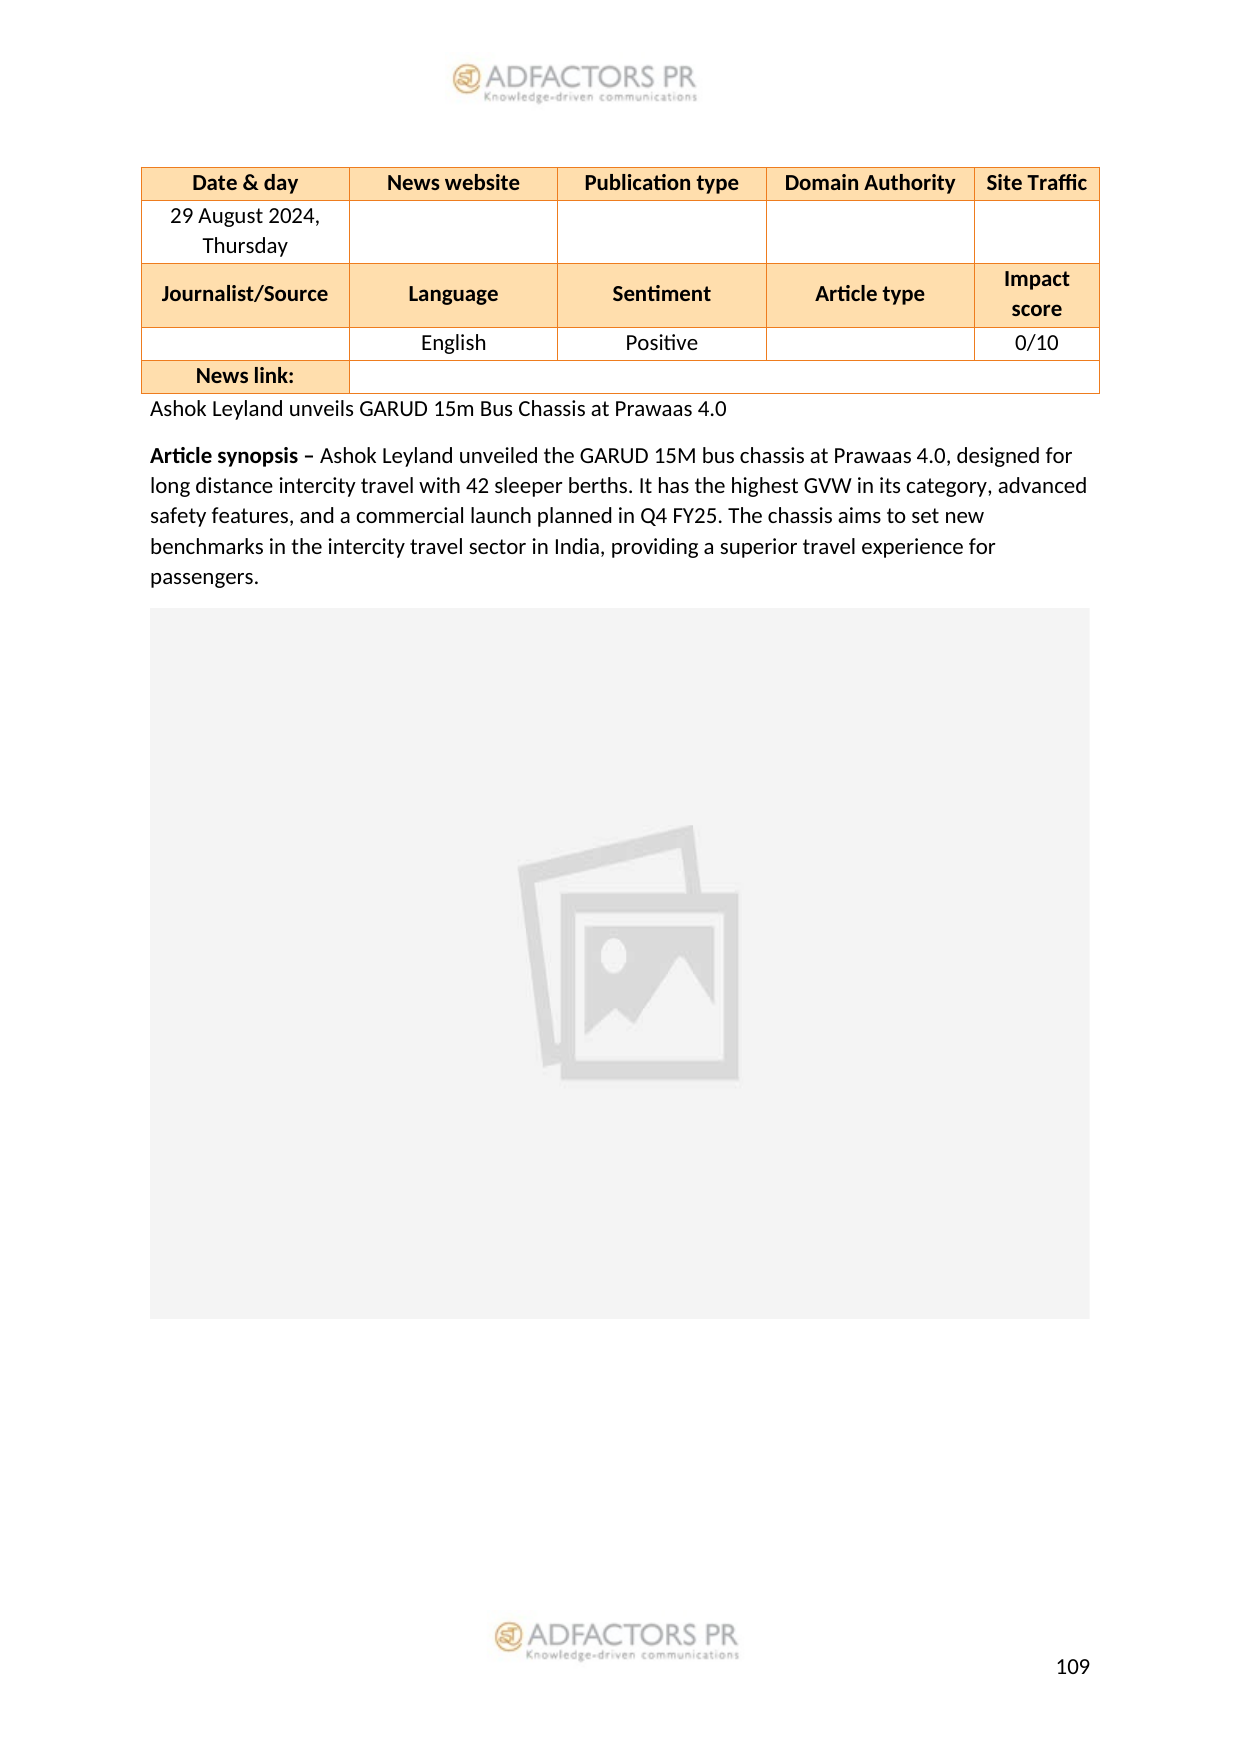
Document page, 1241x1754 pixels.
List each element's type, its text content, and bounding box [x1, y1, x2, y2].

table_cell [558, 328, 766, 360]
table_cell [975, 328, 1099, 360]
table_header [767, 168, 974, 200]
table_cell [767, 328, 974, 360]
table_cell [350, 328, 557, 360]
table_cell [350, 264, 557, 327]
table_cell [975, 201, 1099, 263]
text Ashok Leyland unveils GARUD 15m Bus Chassis at Prawaas 4.0 [150, 394, 1090, 422]
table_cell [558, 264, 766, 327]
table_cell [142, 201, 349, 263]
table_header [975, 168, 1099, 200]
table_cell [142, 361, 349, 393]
text Article synopsis – Ashok Leyland unveiled the GARUD 15M bus chassis at Prawaas 4.0, designed for long distance intercity travel with 42 sleeper berths. It has the highest GVW in its category, advanced safety features, and a commercial launch planned in Q4 FY25. The chassis aims to set new benchmarks in the intercity travel sector in India, providing a superior travel experience for passengers. [150, 441, 1090, 590]
picture [444, 52, 703, 111]
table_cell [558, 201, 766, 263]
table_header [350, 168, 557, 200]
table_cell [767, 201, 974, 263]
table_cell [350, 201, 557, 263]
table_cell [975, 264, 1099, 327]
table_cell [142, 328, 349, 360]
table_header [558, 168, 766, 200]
picture [486, 1610, 745, 1669]
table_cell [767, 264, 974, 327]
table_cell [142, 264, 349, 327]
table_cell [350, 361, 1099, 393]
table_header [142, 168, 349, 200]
